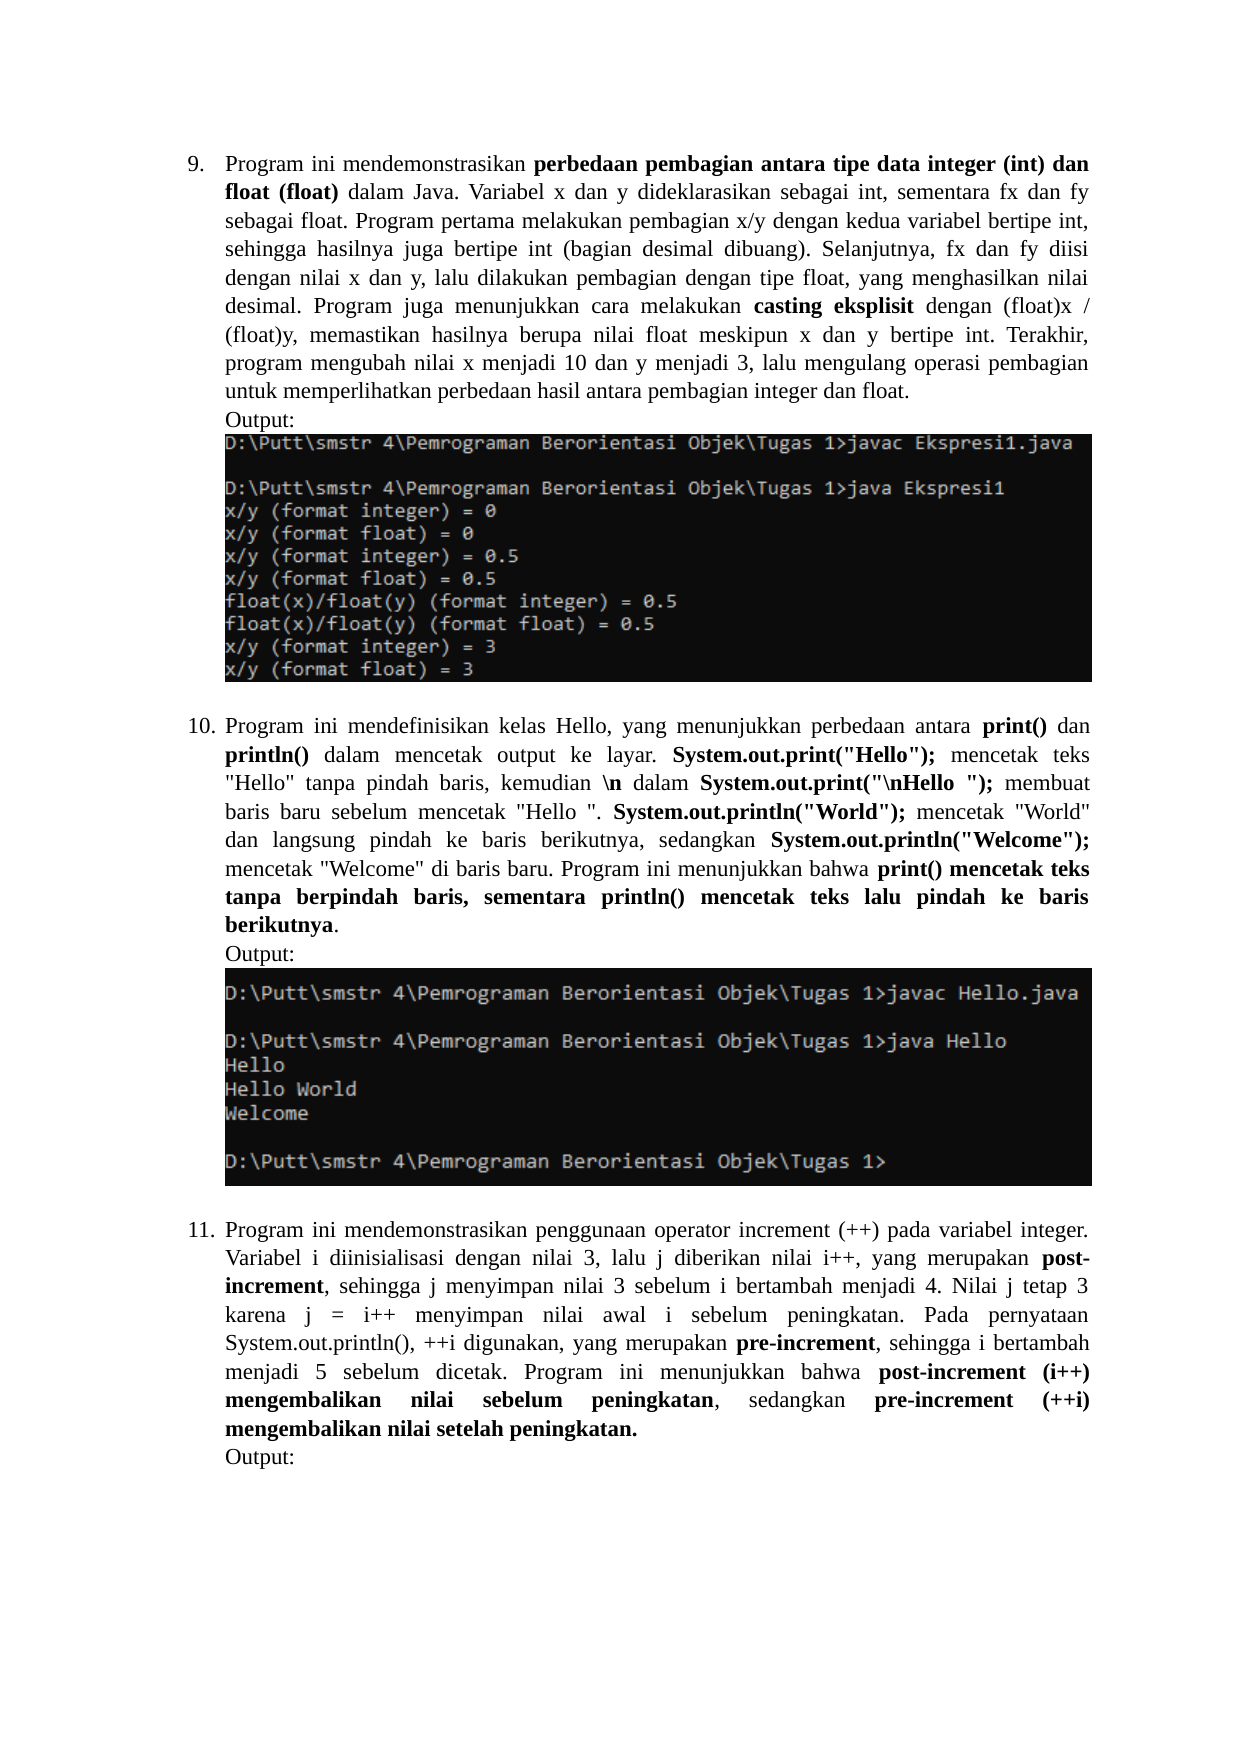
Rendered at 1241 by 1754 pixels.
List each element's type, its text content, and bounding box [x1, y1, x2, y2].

picture [225, 968, 1092, 1186]
list Program ini mendemonstrasikan perbedaan pembagian antara tipe data integer (int) dan float (float) dalam Java. Variabel x dan y dideklarasikan sebagai int, sementara fx dan fy sebagai float. Program pertama melakukan pembagian x/y dengan kedua variabel bertipe int, sehingga hasilnya juga bertipe int (bagian desimal dibuang). Selanjutnya, fx dan fy diisi dengan nilai x dan y, lalu dilakukan pembagian dengan tipe float, yang menghasilkan nilai desimal. Program juga menunjukkan cara melakukan casting eksplisit dengan (float)x / (float)y, memastikan hasilnya berupa nilai float meskipun x dan y bertipe int. Terakhir, program mengubah nilai x menjadi 10 dan y menjadi 3, lalu mengulang operasi pembagian untuk memperlihatkan perbedaan hasil antara pembagian integer dan float. [187, 150, 1090, 404]
list Program ini mendemonstrasikan penggunaan operator increment (++) pada variabel integer. Variabel i diinisialisasi dengan nilai 3, lalu j diberikan nilai i++, yang merupakan post-increment, sehingga j menyimpan nilai 3 sebelum i bertambah menjadi 4. Nilai j tetap 3 karena j = i++ menyimpan nilai awal i sebelum peningkatan. Pada pernyataan System.out.println(), ++i digunakan, yang merupakan pre-increment, sehingga i bertambah menjadi 5 sebelum dicetak. Program ini menunjukkan bahwa post-increment (i++) mengembalikan nilai sebelum peningkatan, sedangkan pre-increment (++i) mengembalikan nilai setelah peningkatan. [187, 1216, 1090, 1441]
list Output: [225, 1443, 1090, 1469]
list Output: [225, 406, 1090, 432]
list Output: [225, 940, 1090, 966]
list Program ini mendefinisikan kelas Hello, yang menunjukkan perbedaan antara print() dan println() dalam mencetak output ke layar. System.out.print("Hello"); mencetak teks "Hello" tanpa pindah baris, kemudian \n dalam System.out.print("\nHello "); membuat baris baru sebelum mencetak "Hello ". System.out.println("World"); mencetak "World" dan langsung pindah ke baris berikutnya, sedangkan System.out.println("Welcome"); mencetak "Welcome" di baris baru. Program ini menunjukkan bahwa print() mencetak teks tanpa berpindah baris, sementara println() mencetak teks lalu pindah ke baris berikutnya. [187, 712, 1090, 938]
picture [225, 434, 1092, 682]
